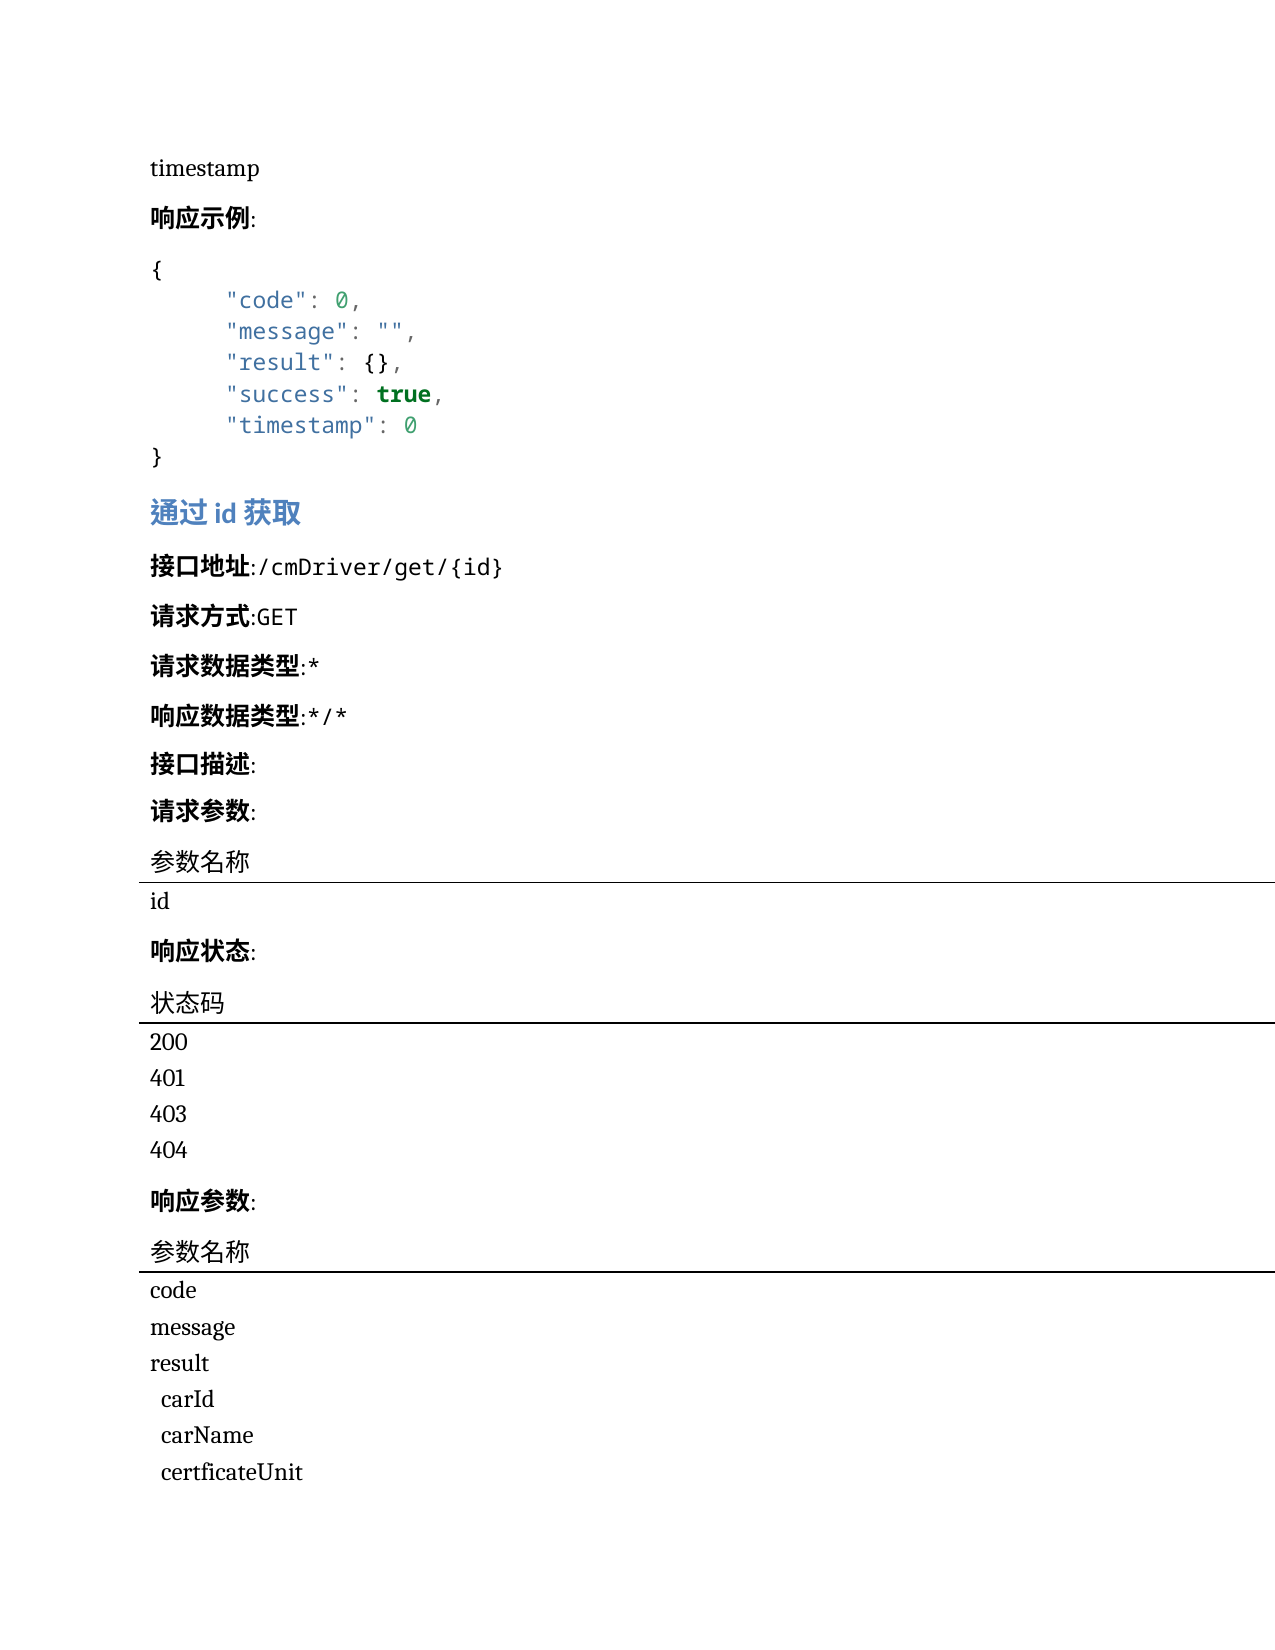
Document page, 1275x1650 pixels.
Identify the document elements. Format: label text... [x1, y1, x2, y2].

text 请求方式:GET [150, 601, 1125, 632]
text 响应示例: [150, 205, 1125, 234]
text { "code": 0, "message": "", "result": {}, "success": true, "timestamp": 0 } [150, 252, 1125, 471]
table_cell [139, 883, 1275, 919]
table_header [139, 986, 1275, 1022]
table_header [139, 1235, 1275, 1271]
text 响应参数: [150, 1187, 1125, 1216]
text 响应状态: [150, 938, 1125, 967]
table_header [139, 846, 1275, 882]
text 响应数据类型:*/* [150, 701, 1125, 732]
text 接口地址:/cmDriver/get/{id} [150, 551, 1125, 582]
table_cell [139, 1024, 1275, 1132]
text 请求参数: [150, 798, 1125, 827]
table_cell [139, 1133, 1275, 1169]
subtitle 通过id获取 [150, 492, 1125, 532]
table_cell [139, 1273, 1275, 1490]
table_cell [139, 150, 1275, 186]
text 接口描述: [150, 751, 1125, 779]
text 请求数据类型:* [150, 651, 1125, 682]
